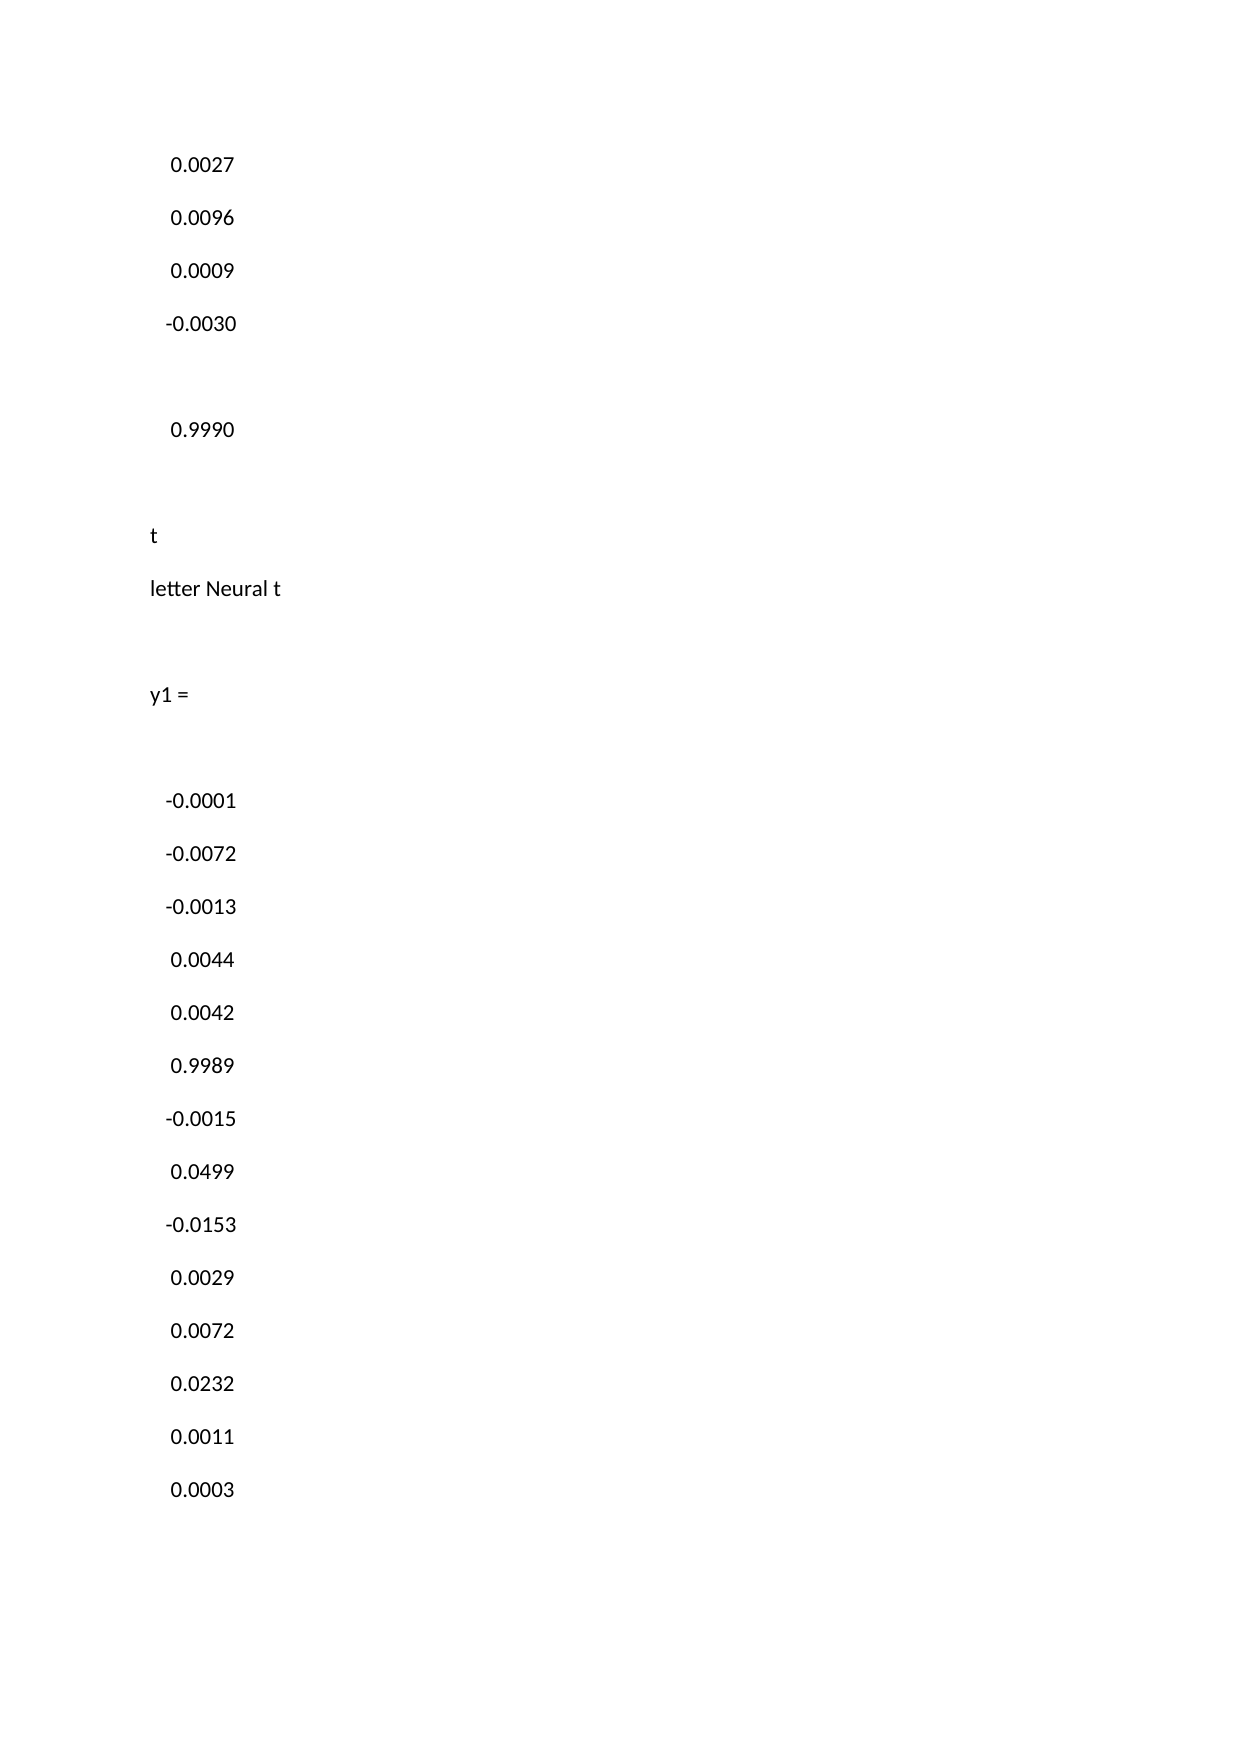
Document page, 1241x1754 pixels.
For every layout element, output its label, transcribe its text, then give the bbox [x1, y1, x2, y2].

text 0.0011 [150, 1422, 1090, 1451]
text 0.0029 [150, 1263, 1090, 1291]
text -0.0030 [150, 309, 1090, 337]
text 0.0027 [150, 150, 1090, 178]
text letter Neural t [150, 574, 1090, 602]
text -0.0001 [150, 786, 1090, 814]
text 0.9990 [150, 415, 1090, 443]
text y1 = [150, 680, 1090, 708]
text 0.0499 [150, 1157, 1090, 1185]
text 0.0044 [150, 945, 1090, 973]
text 0.0096 [150, 203, 1090, 231]
text t [150, 521, 1090, 549]
text 0.0072 [150, 1316, 1090, 1344]
text -0.0015 [150, 1104, 1090, 1132]
text -0.0153 [150, 1210, 1090, 1238]
text 0.0232 [150, 1369, 1090, 1397]
text 0.0009 [150, 256, 1090, 284]
text -0.0072 [150, 839, 1090, 867]
text -0.0013 [150, 892, 1090, 920]
text 0.0042 [150, 998, 1090, 1026]
text 0.0003 [150, 1476, 1090, 1503]
text 0.9989 [150, 1051, 1090, 1079]
